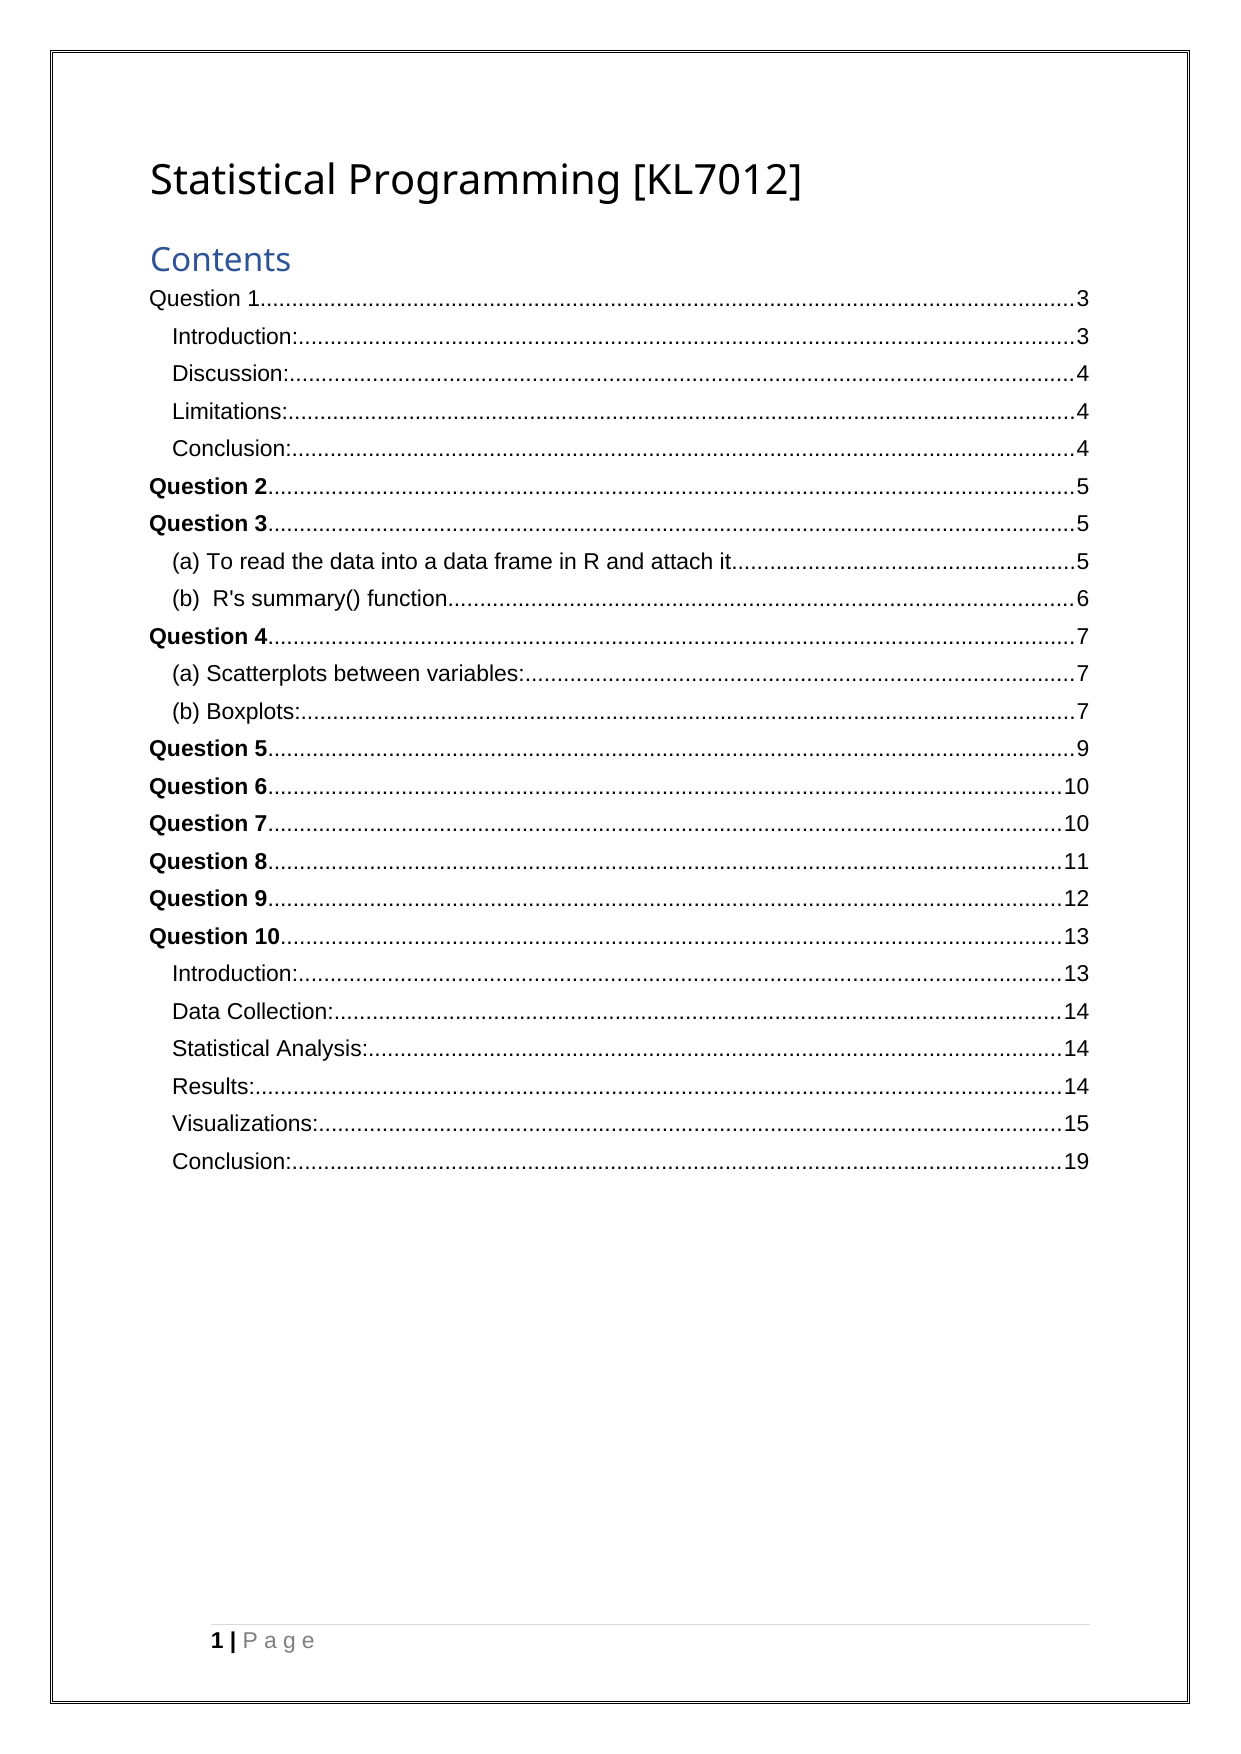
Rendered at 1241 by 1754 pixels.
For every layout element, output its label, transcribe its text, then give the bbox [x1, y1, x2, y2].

text Statistical Programming [KL7012] [150, 150, 1090, 207]
